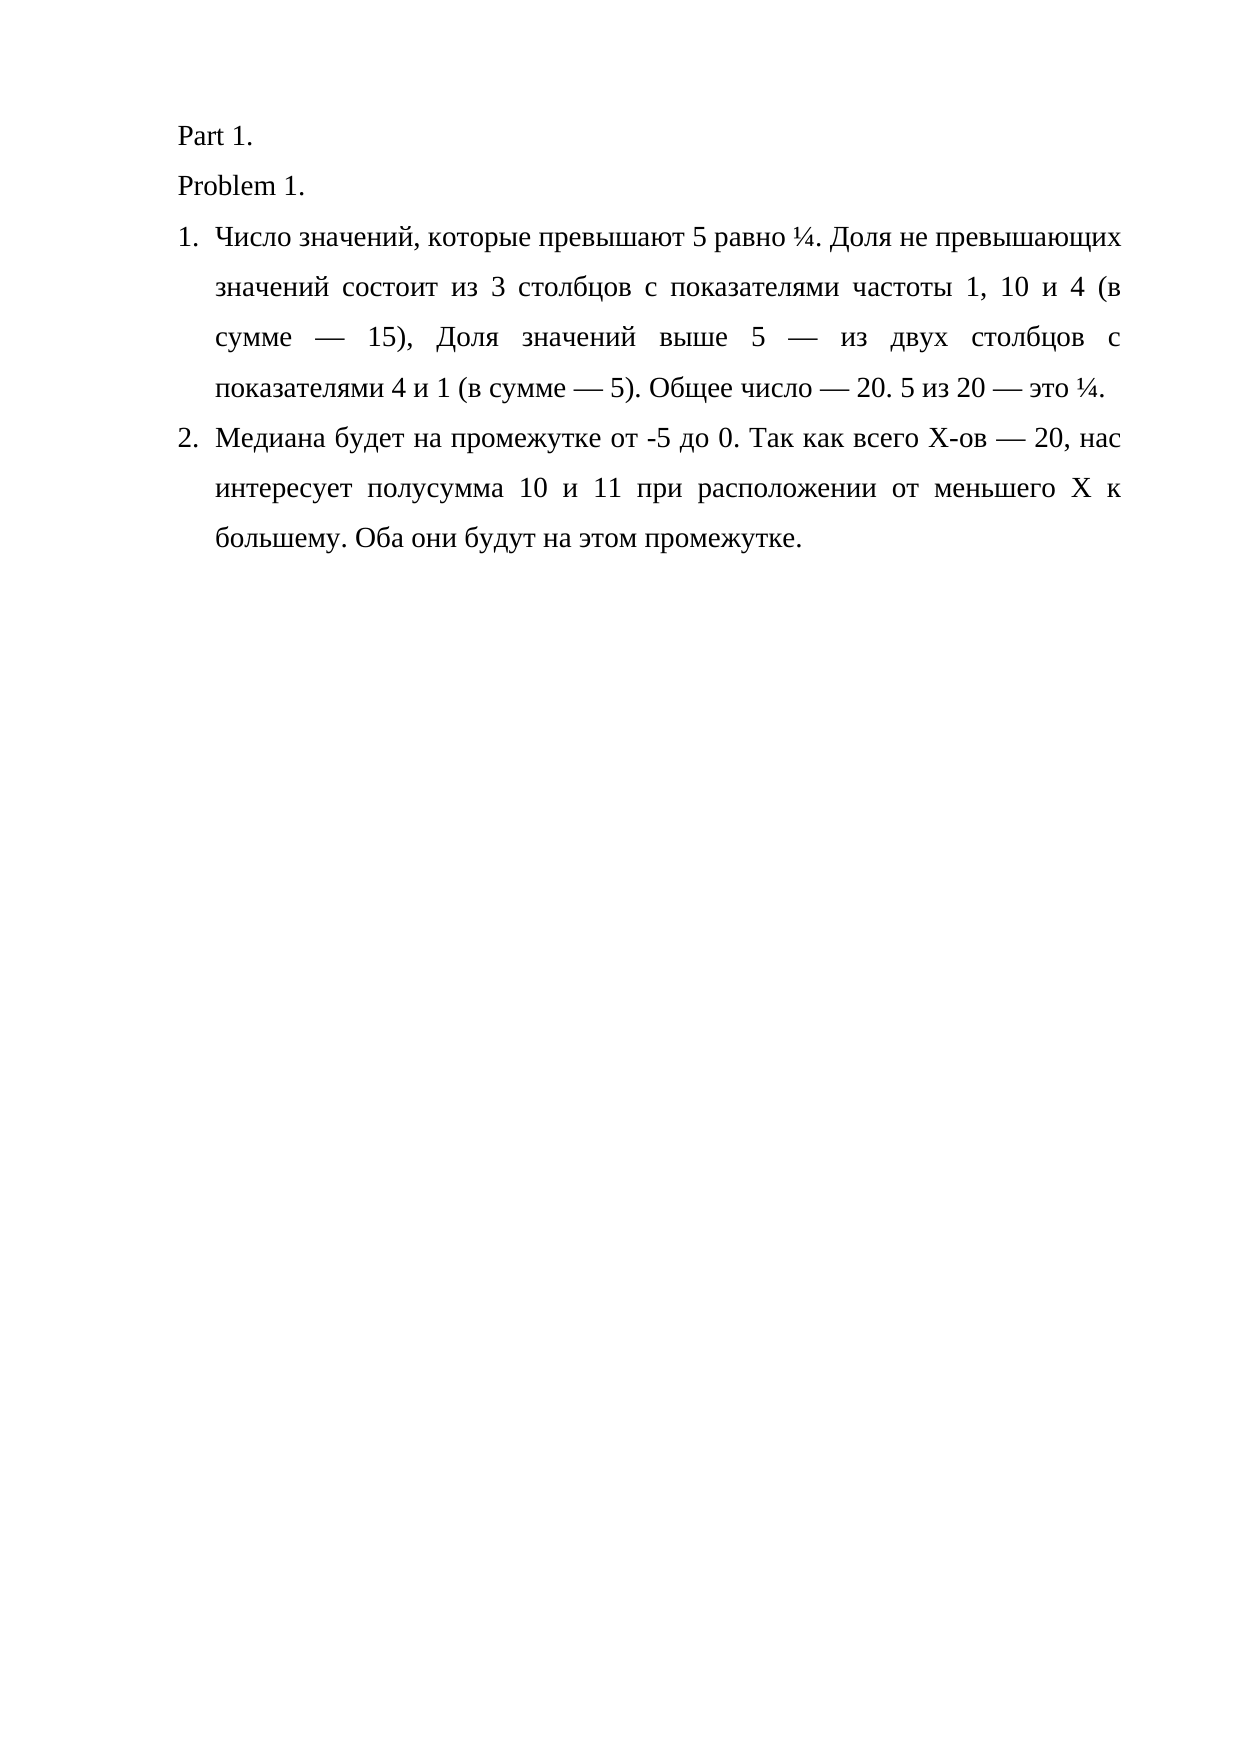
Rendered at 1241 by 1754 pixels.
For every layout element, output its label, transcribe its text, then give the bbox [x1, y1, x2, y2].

text Problem 1. [118, 168, 1122, 202]
list Число значений, которые превышают 5 равно ¼. Доля не превышающих значений состоит из 3 столбцов с показателями частоты 1, 10 и 4 (в сумме — 15), Доля значений выше 5 — из двух столбцов с показателями 4 и 1 (в сумме — 5). Общее число — 20. 5 из 20 — это ¼. [177, 219, 1122, 403]
text Part 1. [118, 118, 1122, 152]
list Медиана будет на промежутке от -5 до 0. Так как всего Х-ов — 20, нас интересует полусумма 10 и 11 при расположении от меньшего Х к большему. Оба они будут на этом промежутке. [177, 420, 1122, 554]
